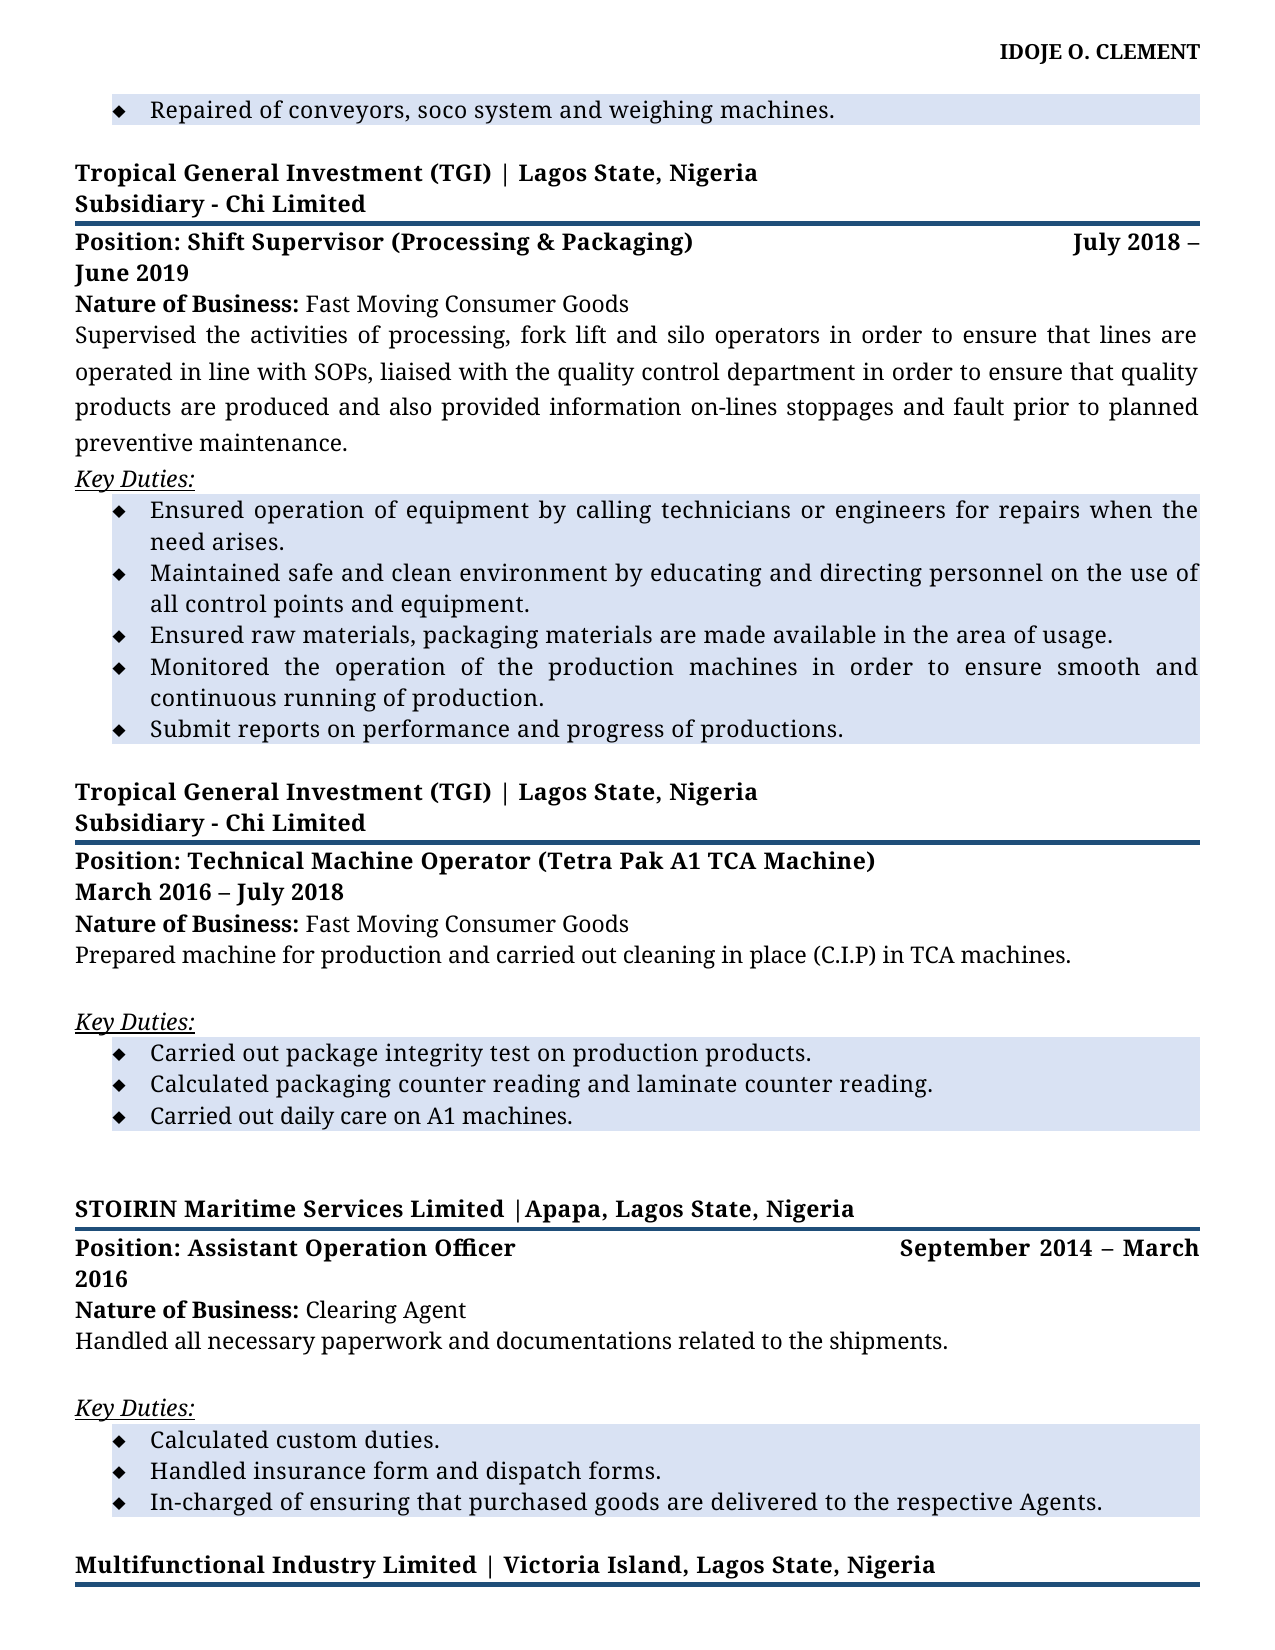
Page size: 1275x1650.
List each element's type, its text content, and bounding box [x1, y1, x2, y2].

text Key Duties: [75, 1392, 1200, 1424]
text Supervised the activities of processing, fork lift and silo operators in order to ensure that lines are operated in line with SOPs, liaised with the quality control department in order to ensure that quality products are produced and also provided information on-lines stoppages and fault prior to planned preventive maintenance. [75, 319, 1200, 458]
text Handled all necessary paperwork and documentations related to the shipments. [75, 1325, 1200, 1356]
text Prepared machine for production and carried out cleaning in place (C.I.P) in TCA machines. [75, 939, 1200, 970]
text Multifunctional Industry Limited | Victoria Island, Lagos State, Nigeria [75, 1549, 1200, 1582]
list Submit reports on performance and progress of productions. [112, 713, 1200, 744]
list In-charged of ensuring that purchased goods are delivered to the respective Agents. [112, 1486, 1200, 1517]
text Position: Technical Machine Operator (Tetra Pak A1 TCA Machine) March 2016 – July 2018 [75, 845, 1200, 907]
list Carried out package integrity test on production products. [112, 1037, 1200, 1068]
list Handled insurance form and dispatch forms. [112, 1455, 1200, 1486]
text Nature of Business: Fast Moving Consumer Goods [75, 288, 1200, 319]
text Key Duties: [75, 1006, 1200, 1037]
list Calculated packaging counter reading and laminate counter reading. [112, 1068, 1200, 1100]
text Nature of Business: Clearing Agent [75, 1294, 1200, 1325]
text Subsidiary - Chi Limited [75, 188, 1200, 221]
text Position: Shift Supervisor (Processing & Packaging) July 2018 – June 2019 [75, 226, 1200, 288]
text Tropical General Investment (TGI) | Lagos State, Nigeria [75, 776, 1200, 807]
list Carried out daily care on A1 machines. [112, 1100, 1200, 1131]
list Calculated custom duties. [112, 1424, 1200, 1455]
text Position: Assistant Operation Officer September 2014 – March 2016 [75, 1231, 1200, 1294]
list Repaired of conveyors, soco system and weighing machines. [112, 94, 1200, 125]
text STOIRIN Maritime Services Limited |Apapa, Lagos State, Nigeria [75, 1193, 1200, 1227]
list Ensured raw materials, packaging materials are made available in the area of usage. [112, 619, 1200, 651]
list Monitored the operation of the production machines in order to ensure smooth and continuous running of production. [112, 651, 1200, 713]
list Ensured operation of equipment by calling technicians or engineers for repairs when the need arises. [112, 494, 1200, 557]
list Maintained safe and clean environment by educating and directing personnel on the use of all control points and equipment. [112, 557, 1200, 619]
text Tropical General Investment (TGI) | Lagos State, Nigeria [75, 156, 1200, 188]
text Subsidiary - Chi Limited [75, 807, 1200, 840]
text Nature of Business: Fast Moving Consumer Goods [75, 907, 1200, 939]
text Key Duties: [75, 463, 1200, 494]
